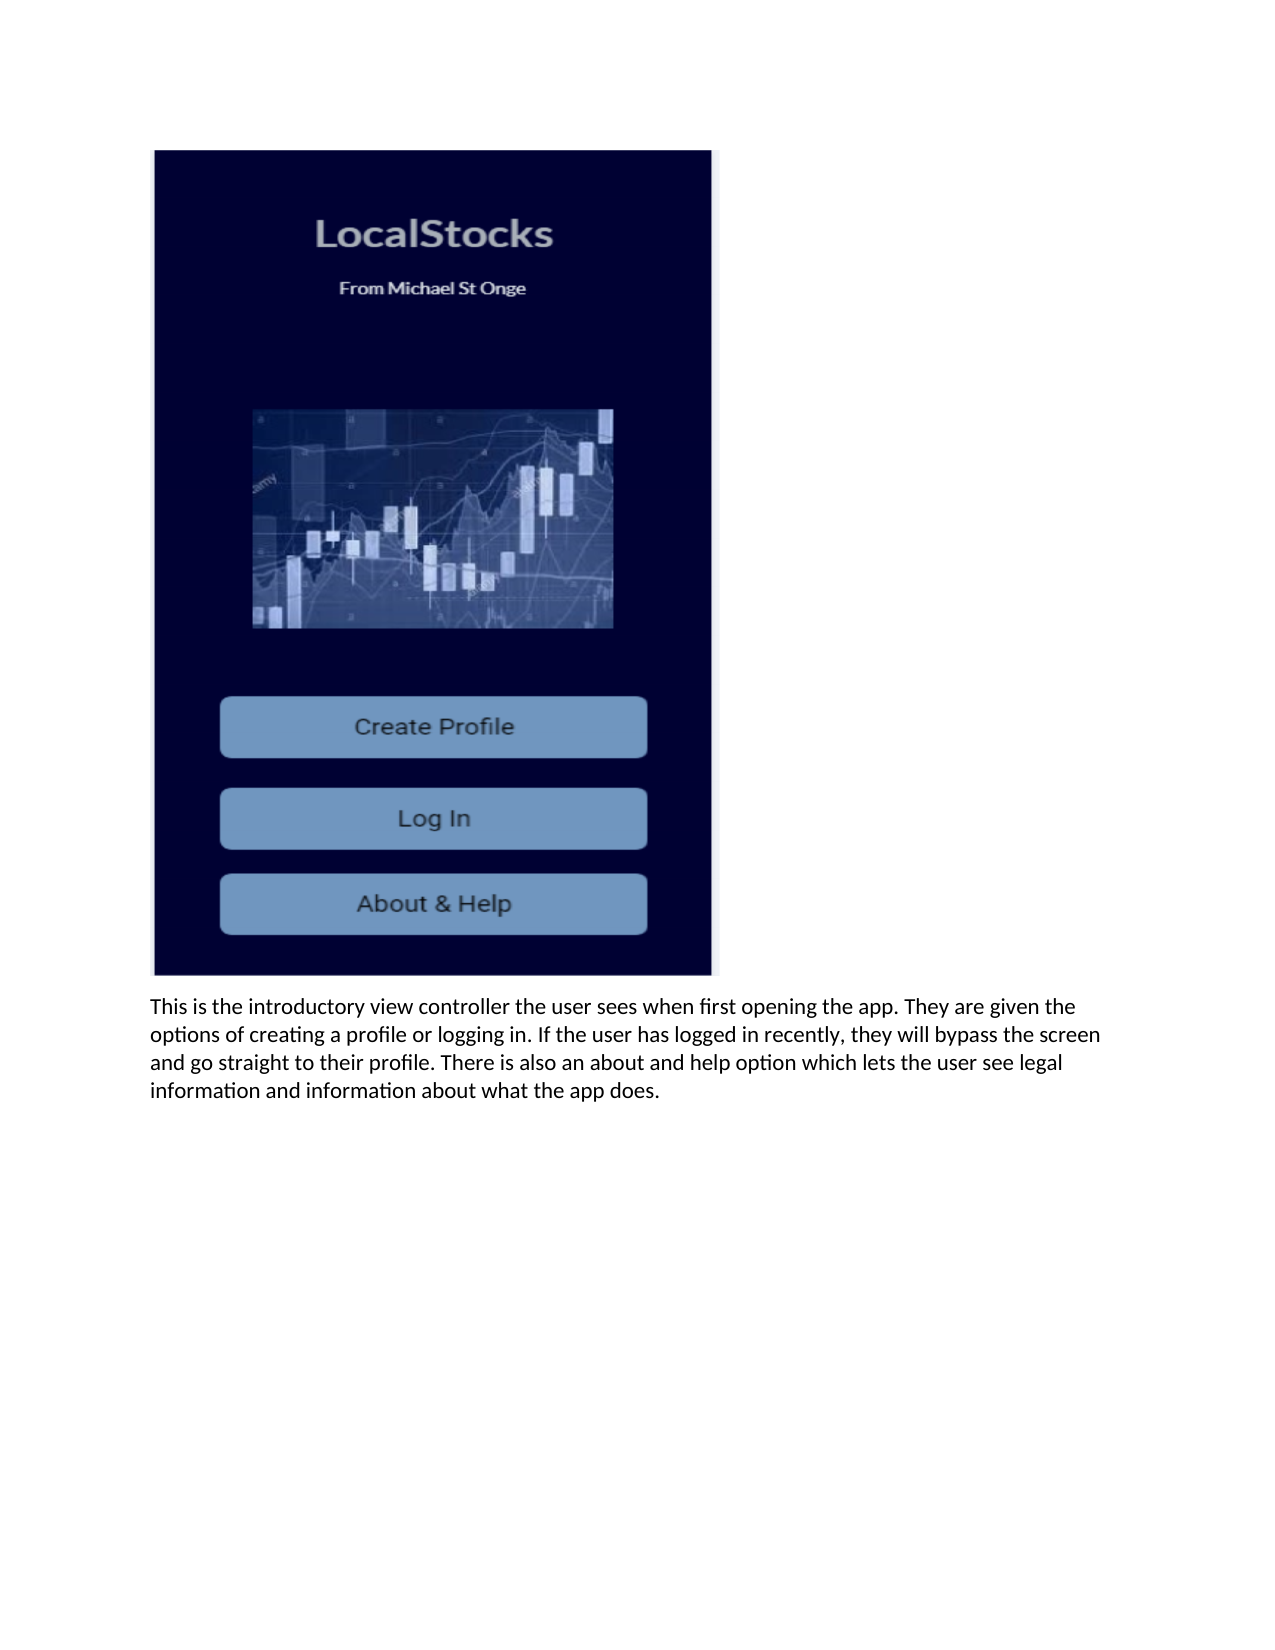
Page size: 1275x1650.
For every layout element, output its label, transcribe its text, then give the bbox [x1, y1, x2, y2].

text This is the introductory view controller the user sees when first opening the app. They are given the options of creating a profile or logging in. If the user has logged in recently, they will bypass the screen and go straight to their profile. There is also an about and help option which lets the user see legal information and information about what the app does. [150, 992, 1125, 1104]
picture [150, 150, 720, 976]
